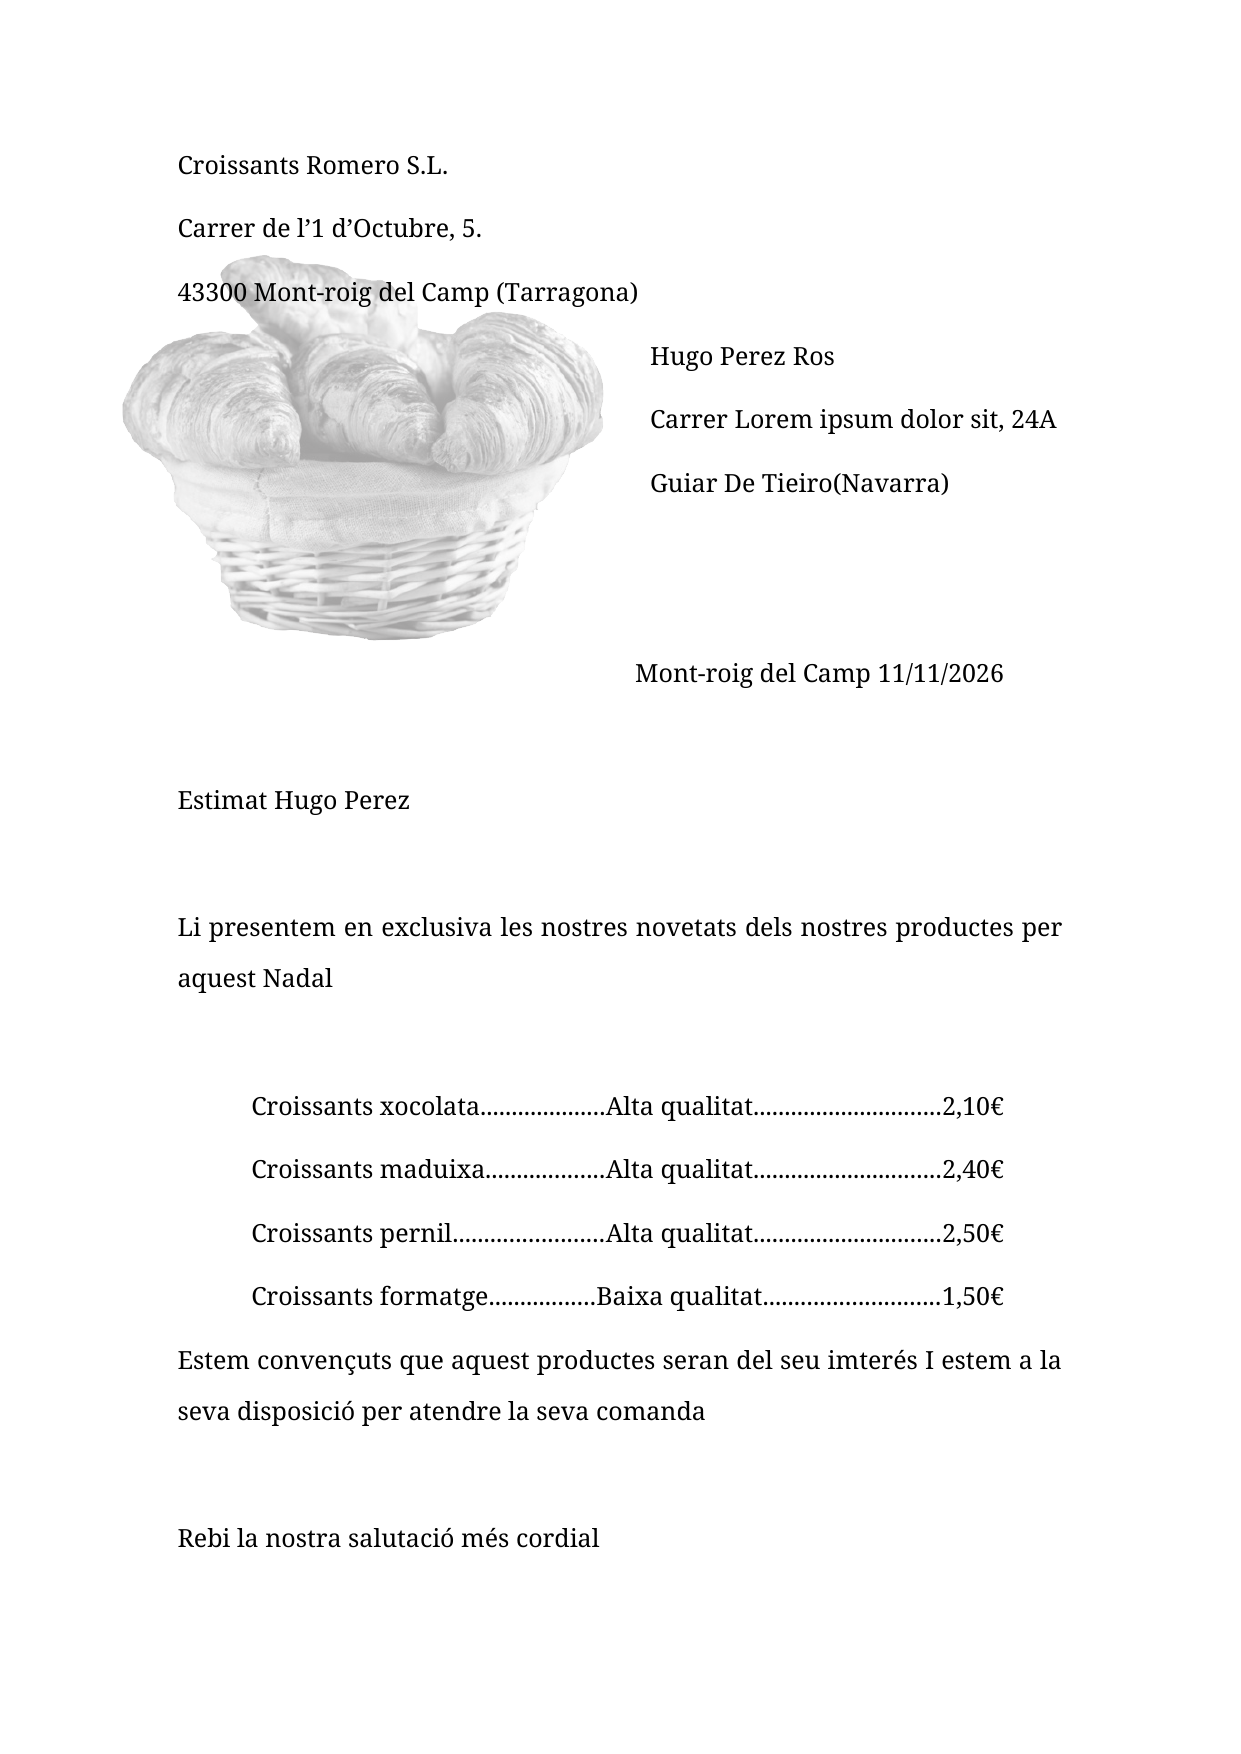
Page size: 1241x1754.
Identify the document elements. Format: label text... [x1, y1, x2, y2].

text 43300 Mont-roig del Camp (Tarragona) [177, 275, 1063, 309]
text Croissants pernil Alta qualitat 2,50€ [177, 1215, 1063, 1249]
text Li presentem en exclusiva les nostres novetats dels nostres productes per aquest Nadal [177, 910, 1063, 995]
text Guiar De Tieiro(Navarra) [650, 465, 1226, 499]
text Carrer de l’1 d’Octubre, 5. [177, 211, 1063, 245]
text Croissants xocolata Alta qualitat 2,10€ [177, 1088, 1063, 1122]
text Carrer Lorem ipsum dolor sit, 24A [650, 402, 1226, 436]
text Hugo Perez Ros [650, 338, 1226, 372]
text Croissants maduixa Alta qualitat 2,40€ [177, 1152, 1063, 1186]
text Estimat Hugo Perez [177, 783, 1063, 817]
text Mont-roig del Camp 30/10/2023 [177, 656, 1063, 690]
text Croissants Romero S.L. [177, 148, 1063, 182]
text Estem convençuts que aquest productes seran del seu imterés I estem a la seva disposició per atendre la seva comanda [177, 1342, 1063, 1427]
text Croissants formatge Baixa qualitat 1,50€ [177, 1279, 1063, 1313]
text Rebi la nostra salutació més cordial [177, 1521, 1063, 1554]
